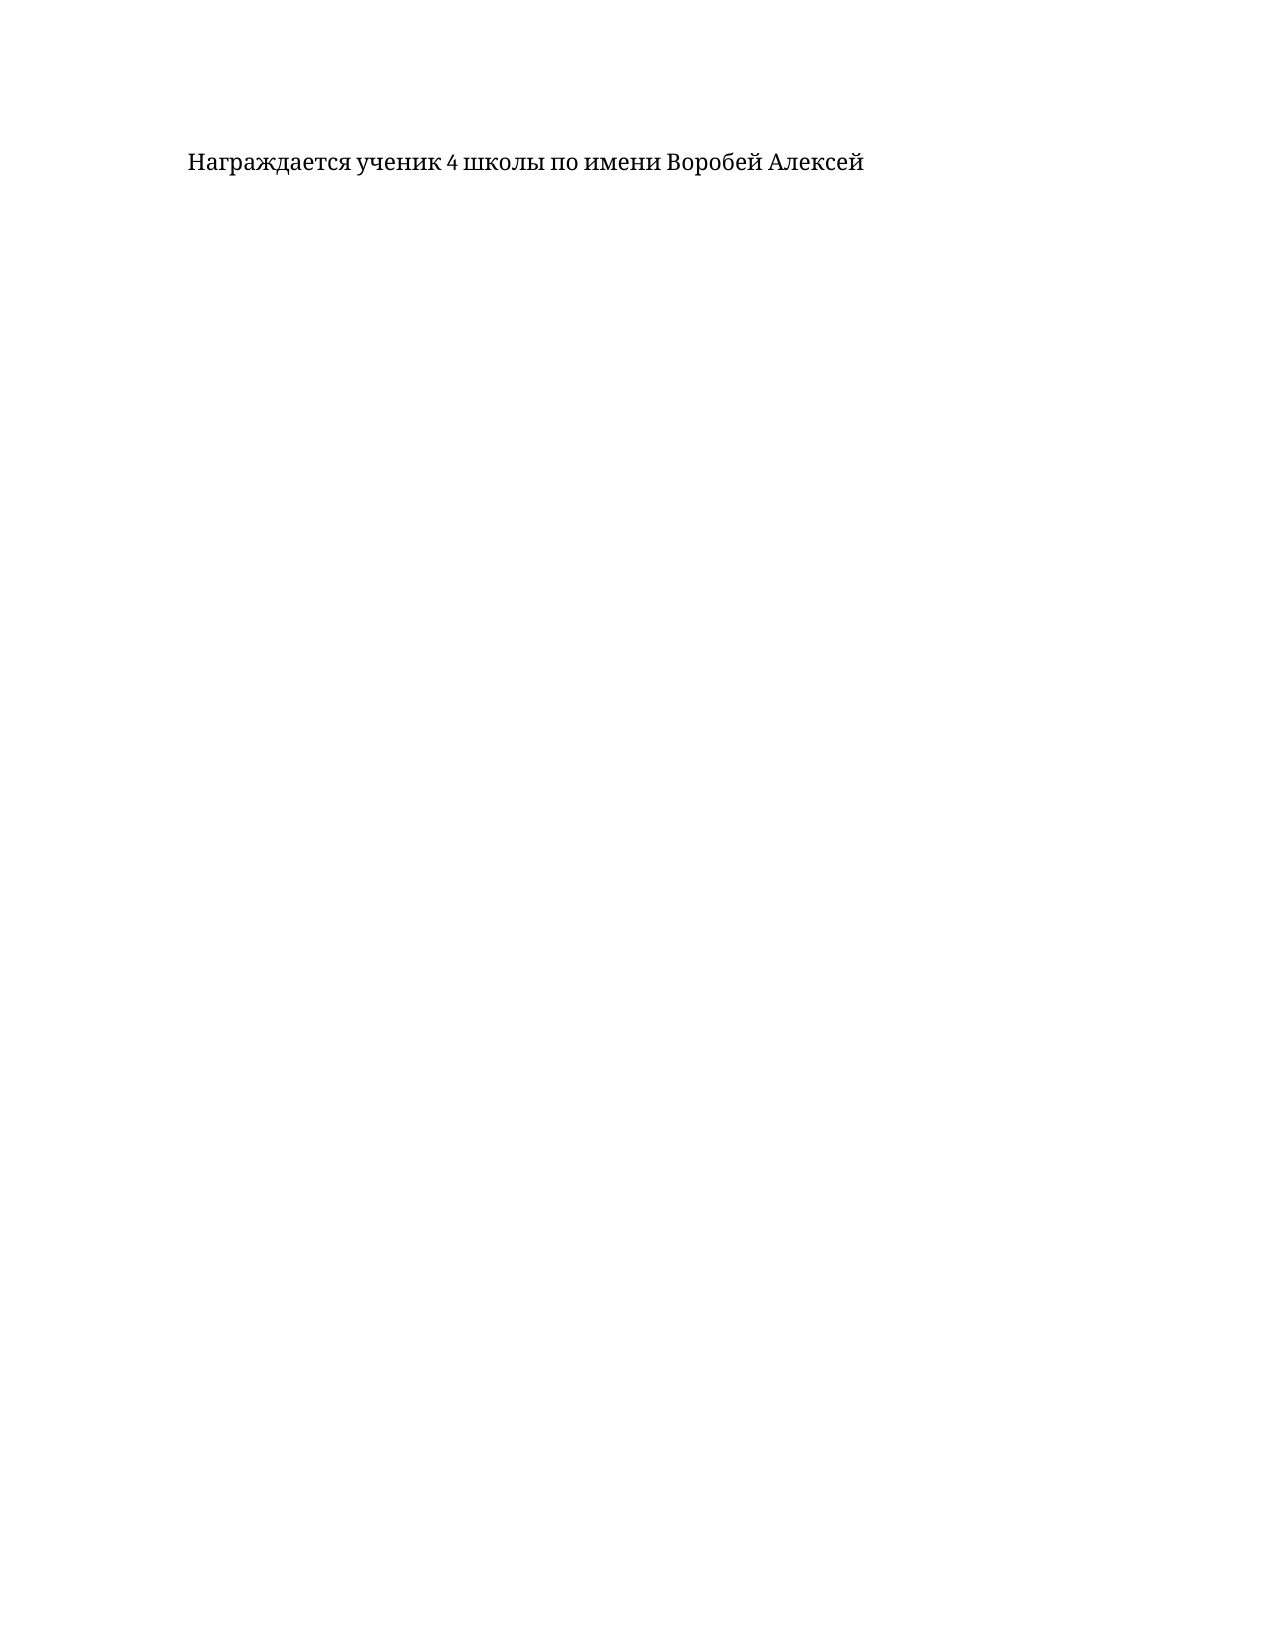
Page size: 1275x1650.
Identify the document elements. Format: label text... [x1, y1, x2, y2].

text Награждается ученик 4 школы по имени Воробей Алексей [187, 150, 1087, 176]
